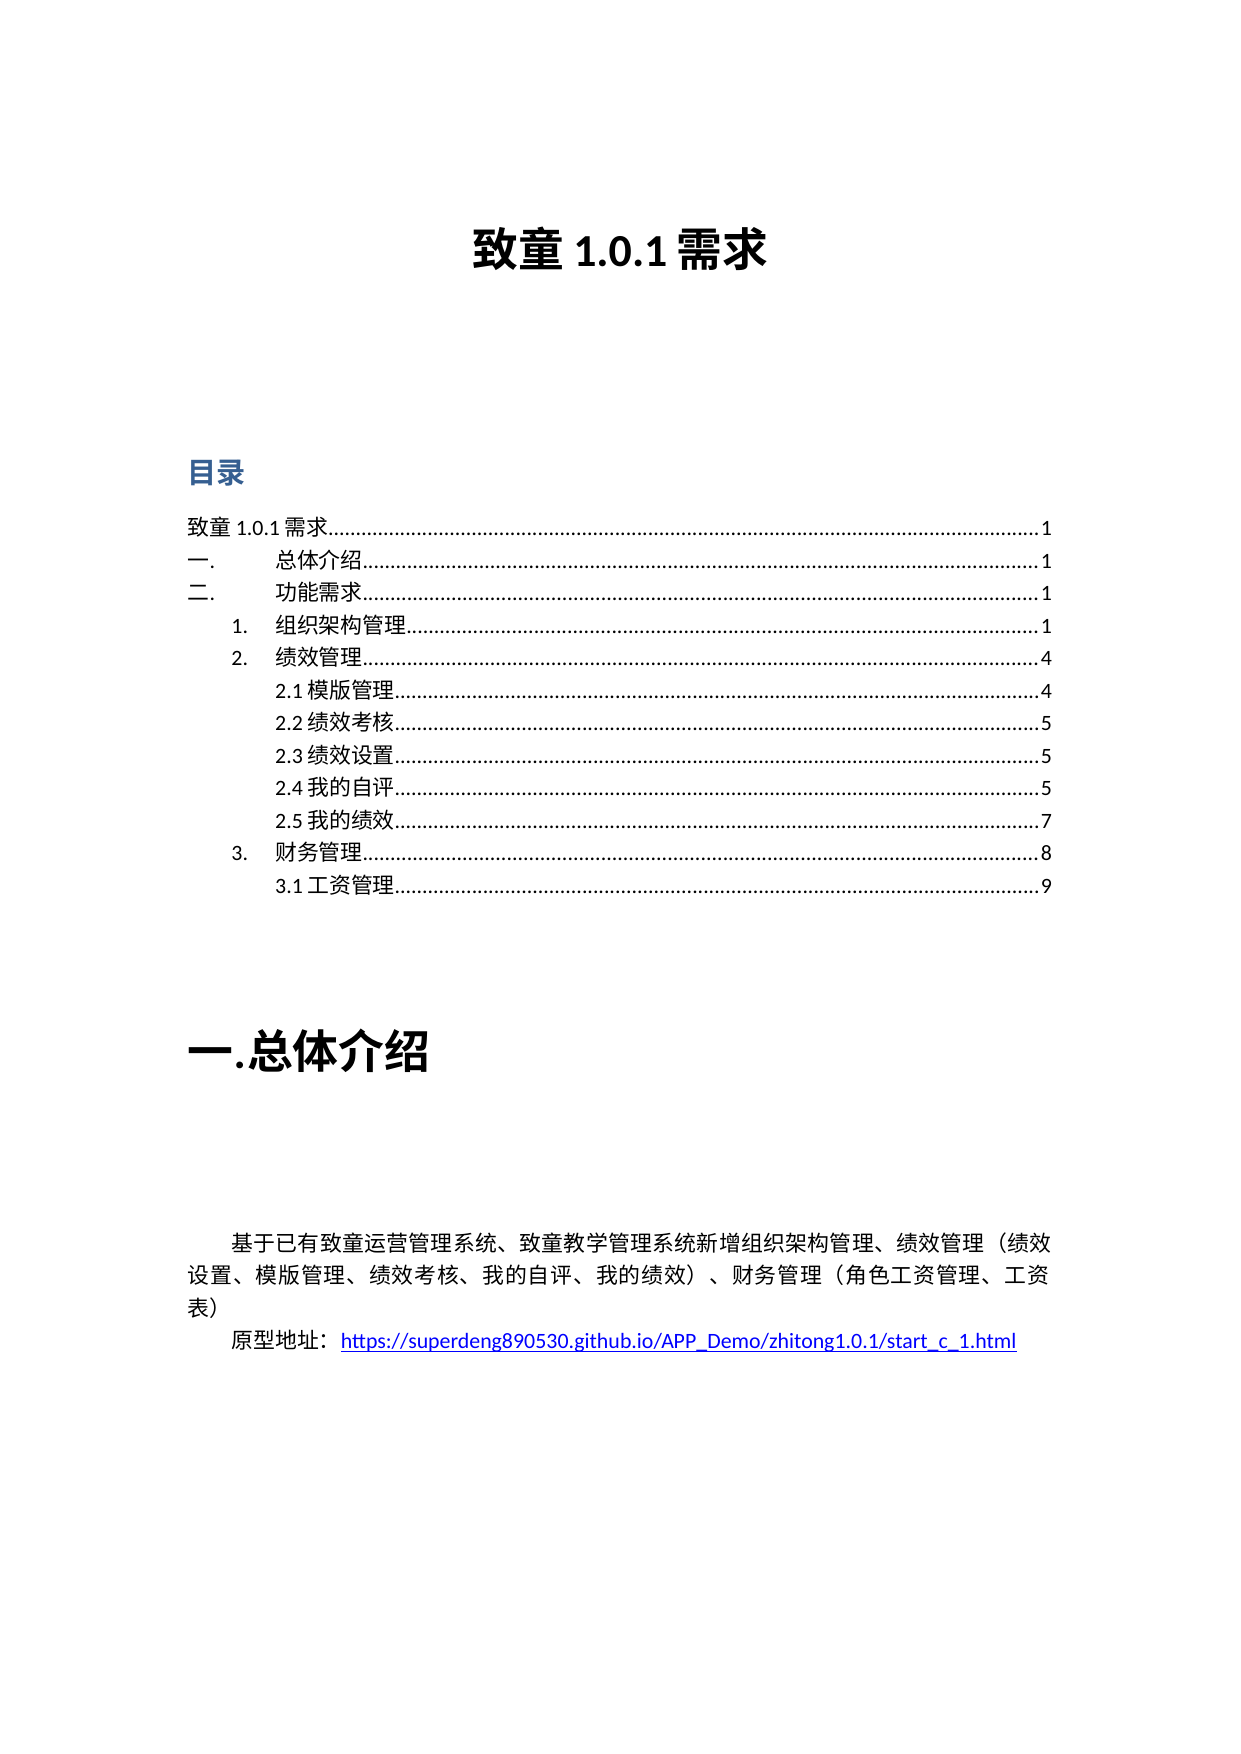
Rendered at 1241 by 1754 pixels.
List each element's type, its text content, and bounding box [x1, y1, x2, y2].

subtitle 致童1.0.1需求 [187, 197, 1053, 295]
text 原型地址：https://superdeng890530.github.io/APP_Demo/zhitong1.0.1/start_c_1.html [187, 1323, 1053, 1356]
text 基于已有致童运营管理系统、致童教学管理系统新增组织架构管理、绩效管理（绩效设置、模版管理、绩效考核、我的自评、我的绩效）、财务管理（角色工资管理、工资表） [187, 1226, 1053, 1323]
subtitle 总体介绍 [187, 1000, 1053, 1098]
